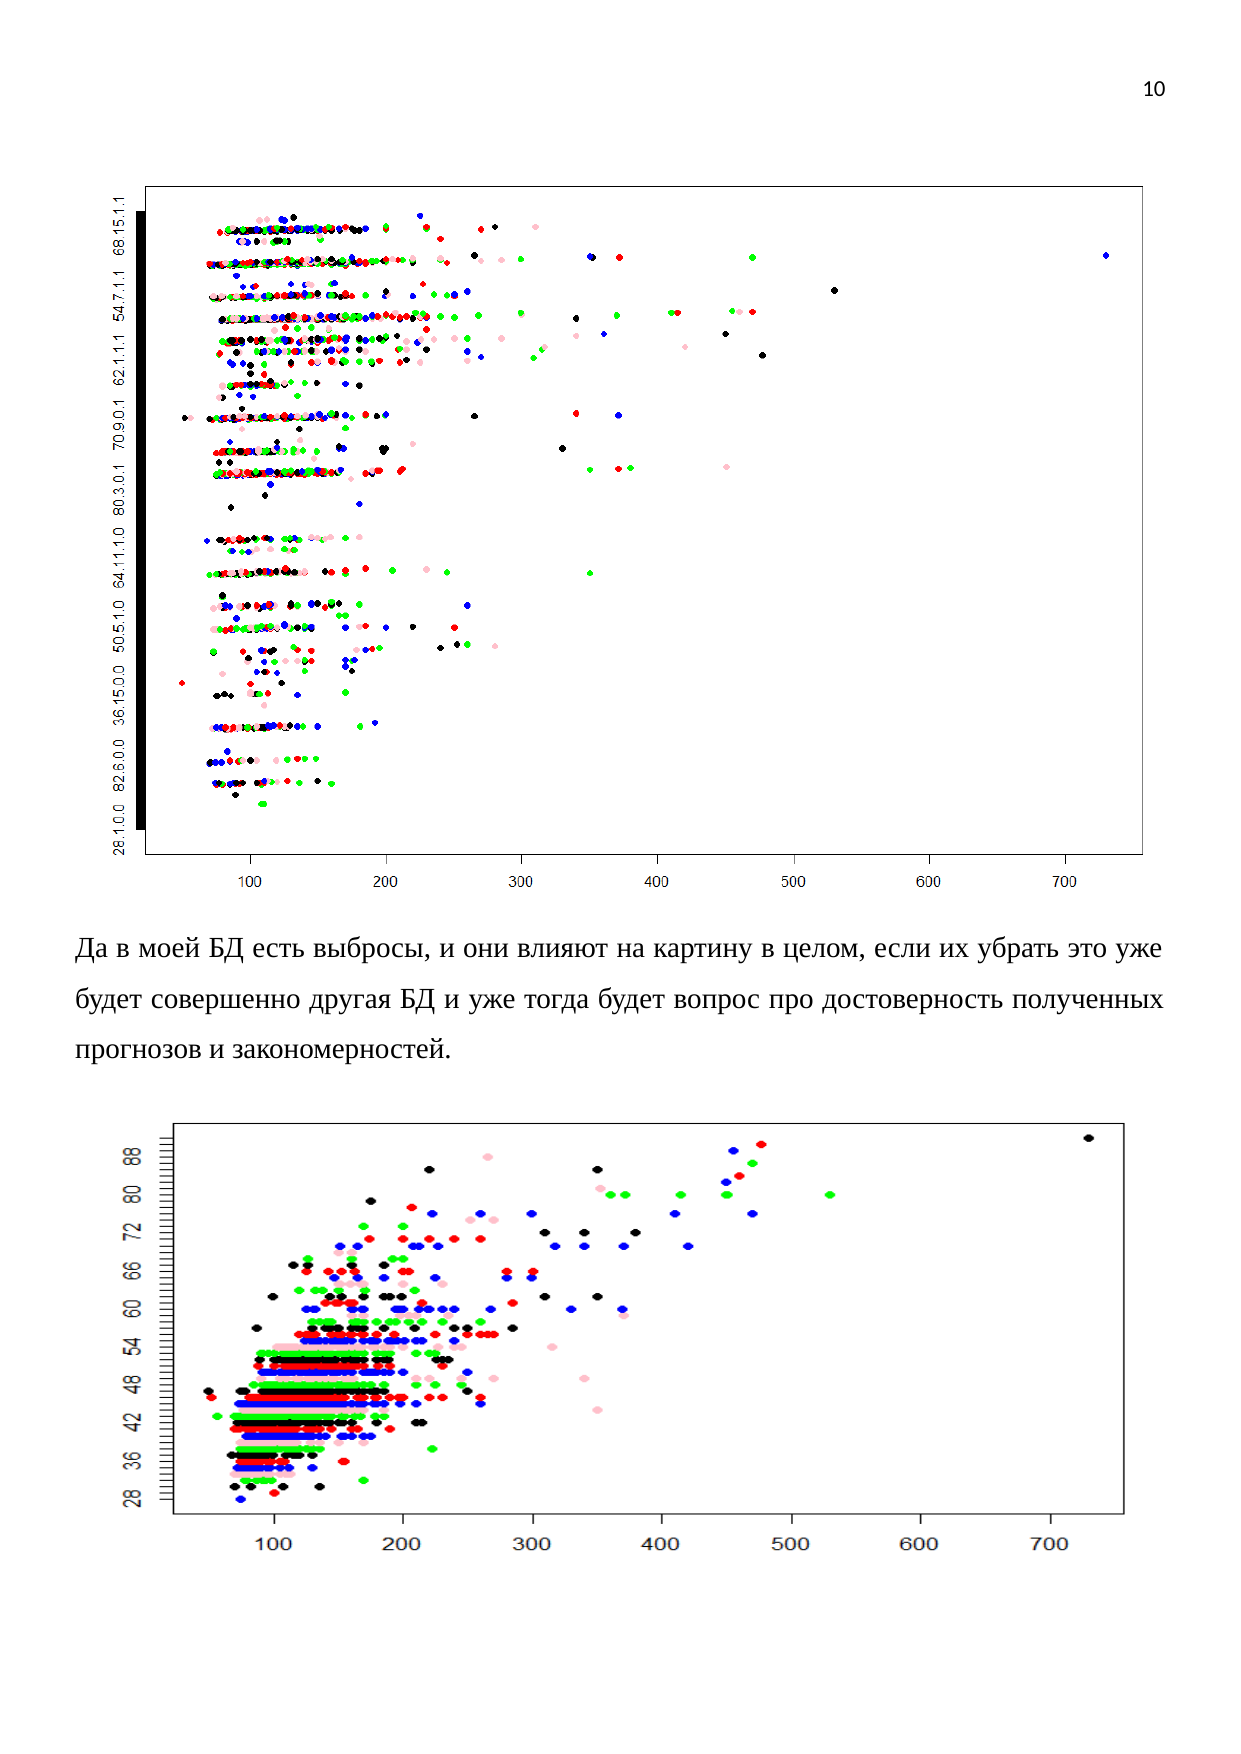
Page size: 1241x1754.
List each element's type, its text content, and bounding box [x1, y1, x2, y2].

text Да в моей БД есть выбросы, и они влияют на картину в целом, если их убрать это уже будет совершенно другая БД и уже тогда будет вопрос про достоверность полученных прогнозов и закономерностей. [75, 931, 1165, 1065]
picture [75, 1081, 1157, 1588]
picture [75, 129, 1166, 914]
